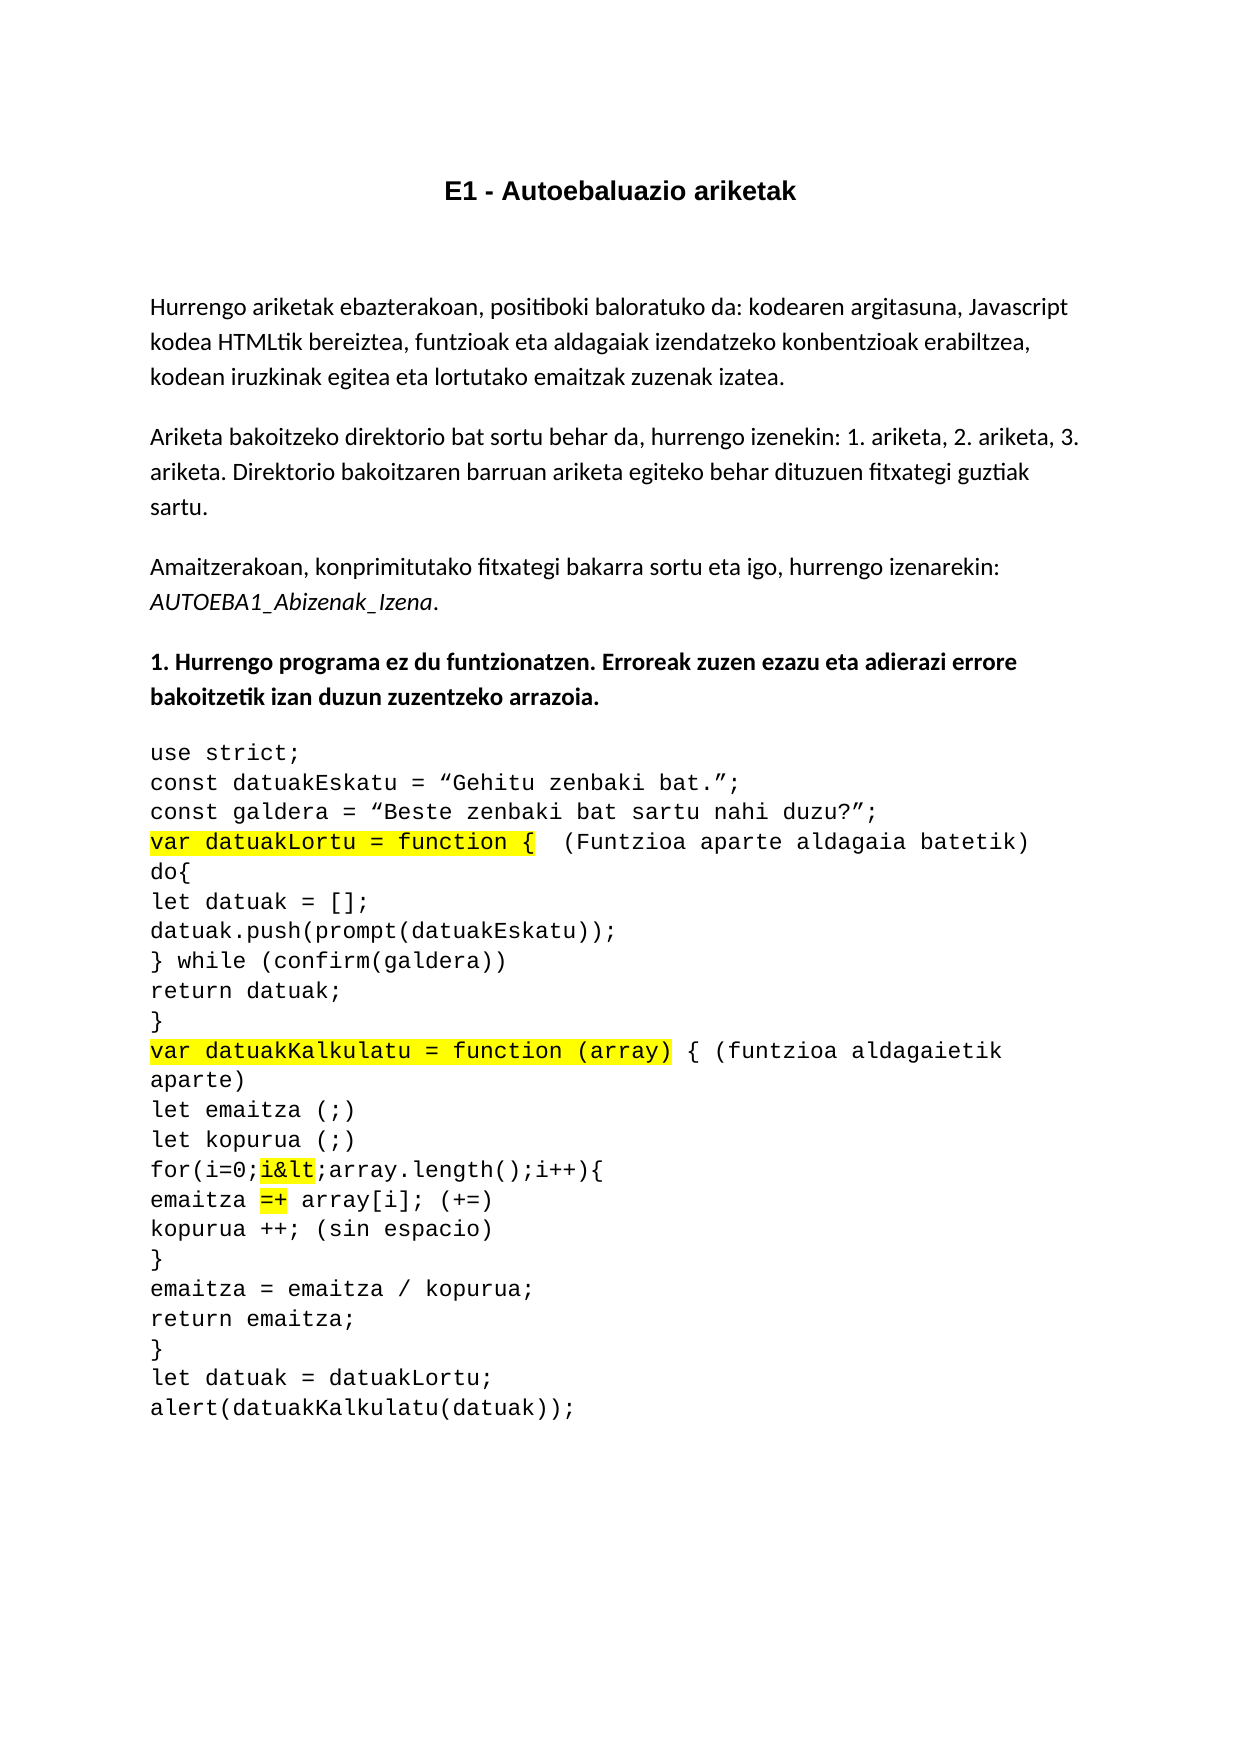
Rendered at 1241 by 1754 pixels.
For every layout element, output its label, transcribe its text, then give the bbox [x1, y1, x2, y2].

text do{ [150, 860, 1090, 886]
text return datuak; [150, 979, 1090, 1005]
text } [150, 1009, 1090, 1035]
text 1. Hurrengo programa ez du funtzionatzen. Erroreak zuzen ezazu eta adierazi errore bakoitzetik izan duzun zuzentzeko arrazoia. [150, 646, 1090, 712]
text Ariketa bakoitzeko direktorio bat sortu behar da, hurrengo izenekin: 1. ariketa, 2. ariketa, 3. ariketa. Direktorio bakoitzaren barruan ariketa egiteko behar dituzuen fitxategi guztiak sartu. [150, 421, 1090, 522]
text for(i=0;i&lt;array.length();i++){ [150, 1158, 260, 1184]
text emaitza =+ array[i]; (+=) [150, 1188, 260, 1214]
text const galdera = “Beste zenbaki bat sartu nahi duzu?”; [150, 801, 1090, 827]
text let datuak = []; [150, 890, 1090, 916]
text emaitza =+ array[i]; (+=) [287, 1188, 1090, 1214]
text E1 - Autoebaluazio ariketak [150, 175, 1090, 206]
text let kopurua (;) [150, 1128, 1090, 1154]
text emaitza = emaitza / kopurua; [150, 1277, 1090, 1303]
text let emaitza (;) [150, 1099, 1090, 1124]
text var datuakKalkulatu = function (array) { (funtzioa aldagaietik aparte) [150, 1039, 1090, 1095]
text alert(datuakKalkulatu(datuak)); [150, 1397, 1090, 1422]
text let datuak = datuakLortu; [150, 1367, 1090, 1393]
text return emaitza; [150, 1307, 1090, 1333]
text } while (confirm(galdera)) [150, 950, 1090, 976]
text var datuakLortu = function { (Funtzioa aparte aldagaia batetik) [535, 831, 1090, 856]
text for(i=0;i&lt;array.length();i++){ [315, 1158, 1090, 1184]
text Hurrengo ariketak ebazterakoan, positiboki baloratuko da: kodearen argitasuna, Javascript kodea HTMLtik bereiztea, funtzioak eta aldagaiak izendatzeko konbentzioak erabiltzea, kodean iruzkinak egitea eta lortutako emaitzak zuzenak izatea. [150, 291, 1090, 392]
text kopurua ++; (sin espacio) [150, 1218, 1090, 1244]
text const datuakEskatu = “Gehitu zenbaki bat.”; [150, 771, 1090, 797]
text datuak.push(prompt(datuakEskatu)); [150, 920, 1090, 946]
text } [150, 1248, 1090, 1273]
text Amaitzerakoan, konprimitutako fitxategi bakarra sortu eta igo, hurrengo izenarekin: AUTOEBA1_Abizenak_Izena. [150, 551, 1090, 617]
text } [150, 1337, 1090, 1363]
text use strict; [150, 741, 1090, 767]
